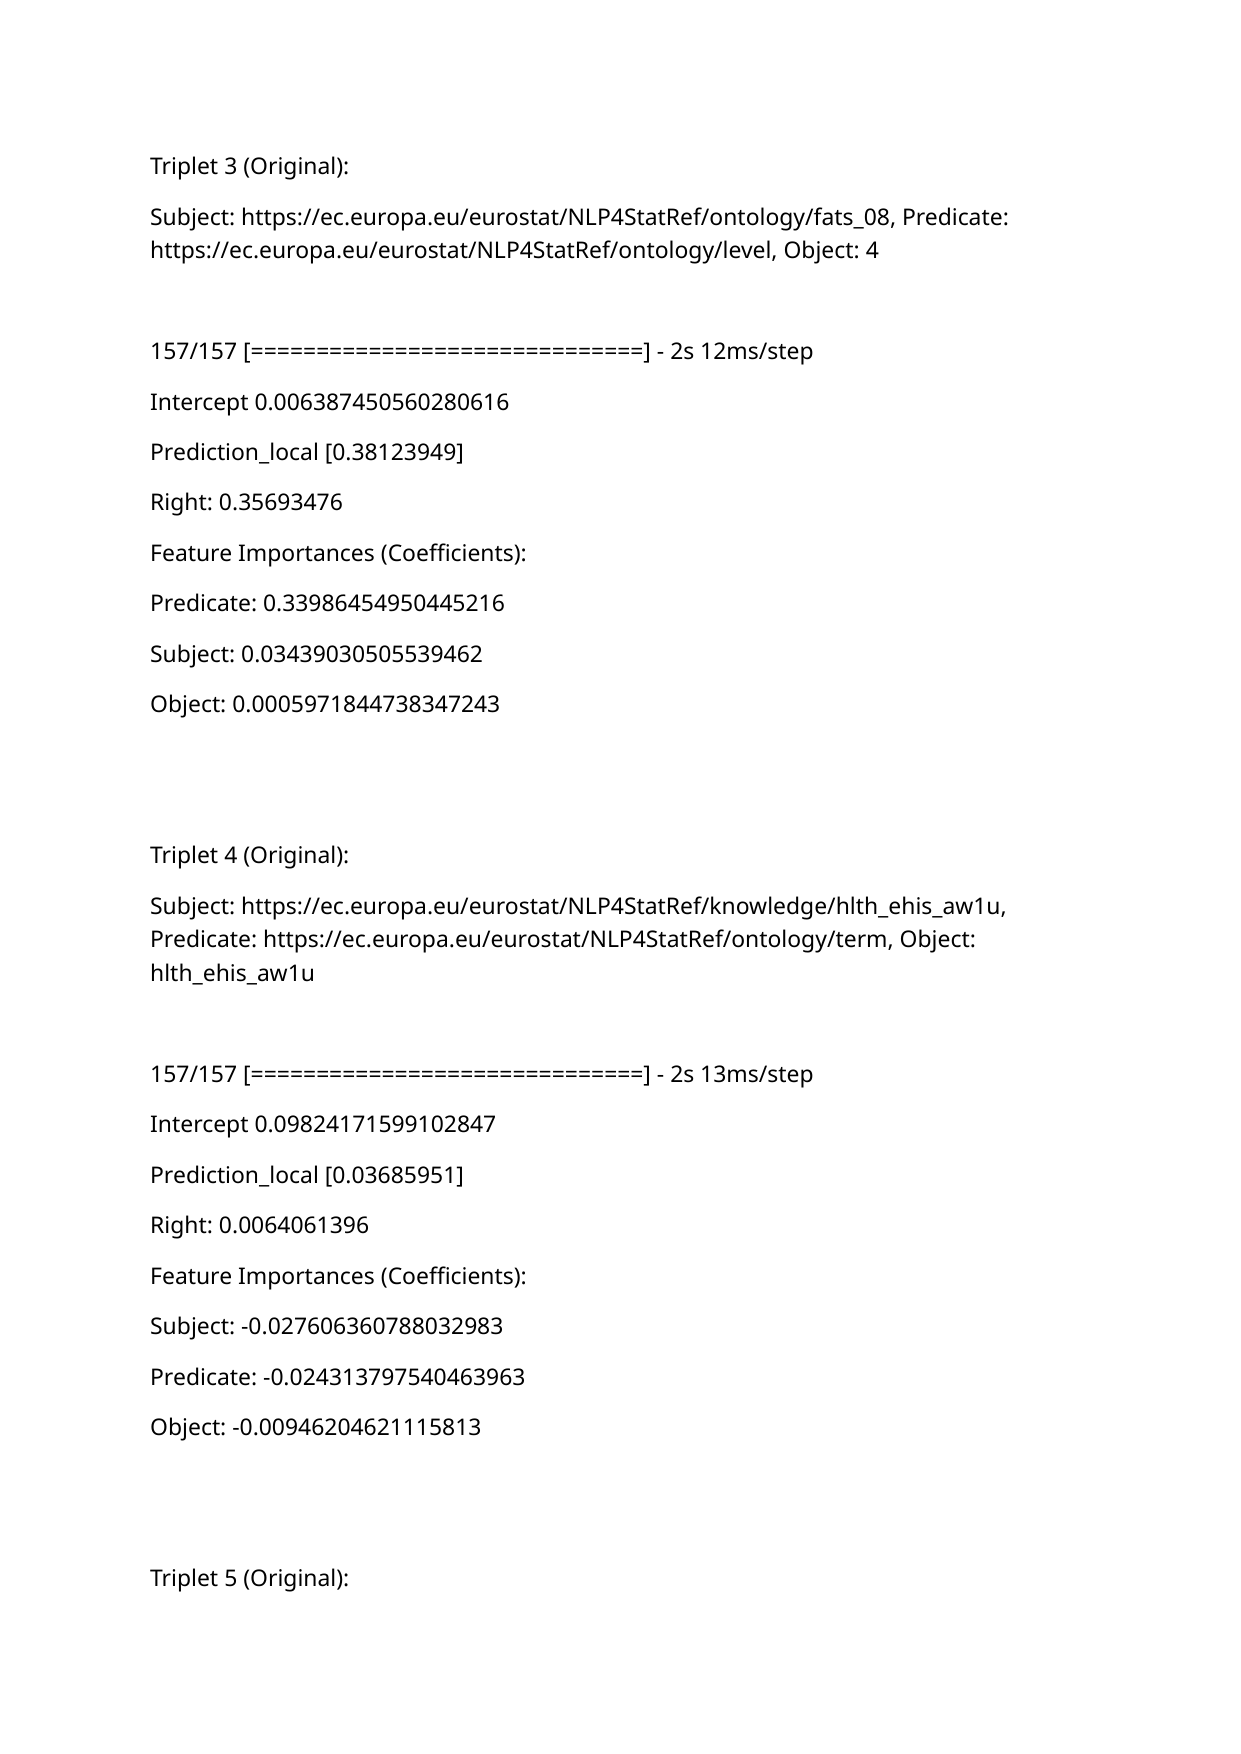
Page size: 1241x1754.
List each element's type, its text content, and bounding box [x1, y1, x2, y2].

text Subject: 0.03439030505539462 [150, 637, 1090, 669]
text 157/157 [==============================] - 2s 12ms/step [150, 335, 1090, 366]
text 157/157 [==============================] - 2s 13ms/step [150, 1058, 1090, 1089]
text Predicate: -0.024313797540463963 [150, 1360, 1090, 1392]
text Feature Importances (Coefficients): [150, 1259, 1090, 1291]
text Predicate: 0.33986454950445216 [150, 587, 1090, 618]
text Subject: https://ec.europa.eu/eurostat/NLP4StatRef/ontology/fats_08, Predicate: https://ec.europa.eu/eurostat/NLP4StatRef/ontology/level, Object: 4 [150, 200, 1090, 265]
text Object: -0.00946204621115813 [150, 1411, 1090, 1442]
text Prediction_local [0.03685951] [150, 1159, 1090, 1190]
text Triplet 5 (Original): [150, 1562, 1090, 1593]
text Triplet 3 (Original): [150, 150, 1090, 181]
text Subject: -0.027606360788032983 [150, 1310, 1090, 1341]
text Prediction_local [0.38123949] [150, 436, 1090, 467]
text Right: 0.35693476 [150, 486, 1090, 517]
text Subject: https://ec.europa.eu/eurostat/NLP4StatRef/knowledge/hlth_ehis_aw1u, Predicate: https://ec.europa.eu/eurostat/NLP4StatRef/ontology/term, Object: hlth_ehis_aw1u [150, 889, 1090, 988]
text Intercept 0.09824171599102847 [150, 1108, 1090, 1139]
text Feature Importances (Coefficients): [150, 537, 1090, 568]
text Right: 0.0064061396 [150, 1209, 1090, 1240]
text Intercept 0.006387450560280616 [150, 385, 1090, 417]
text Triplet 4 (Original): [150, 839, 1090, 870]
text Object: 0.0005971844738347243 [150, 688, 1090, 719]
